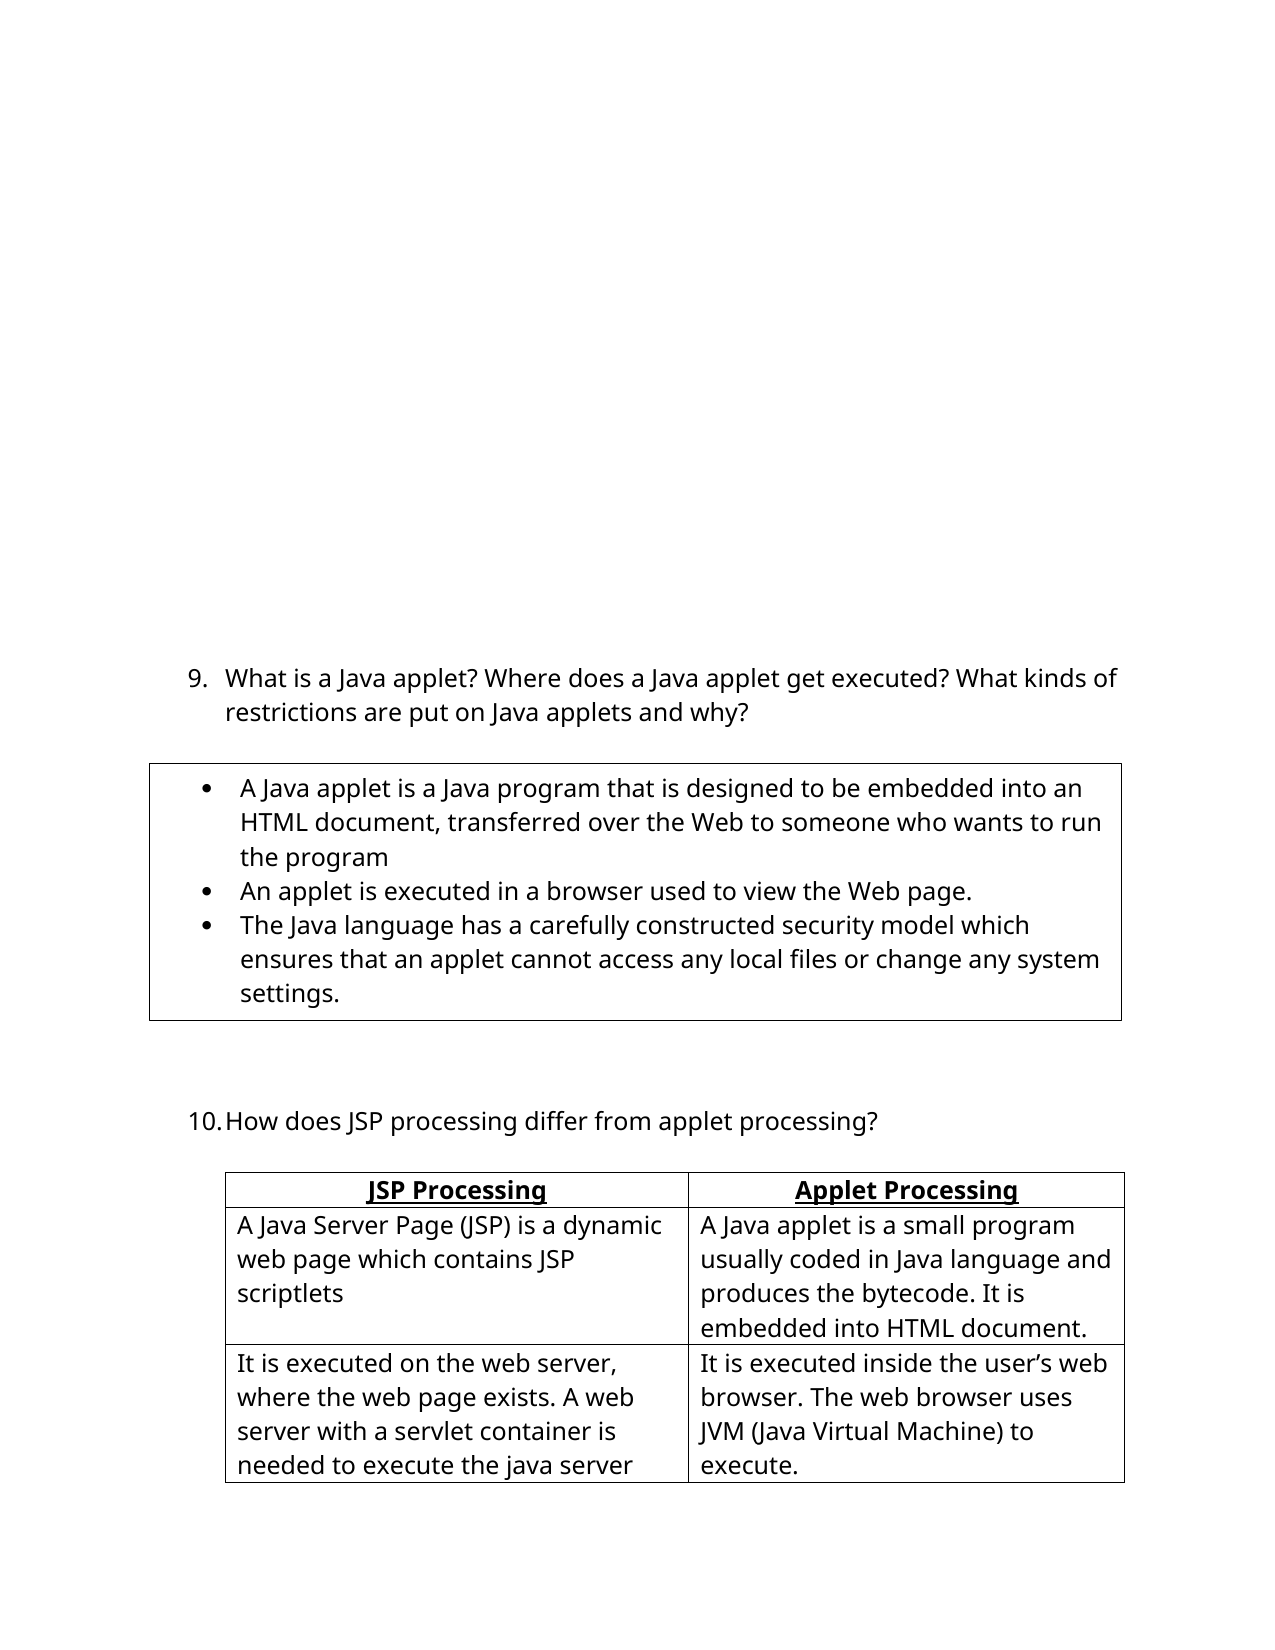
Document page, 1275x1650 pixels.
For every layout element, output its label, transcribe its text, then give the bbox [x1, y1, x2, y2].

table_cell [226, 1345, 688, 1482]
table_header Applet Processing [689, 1173, 1124, 1207]
table_cell A Java applet is a small program usually coded in Java language and produces the bytecode. It is embedded into HTML document. [689, 1208, 1124, 1344]
table_header JSP Processing [226, 1173, 688, 1207]
list How does JSP processing differ from applet processing? [187, 1104, 1125, 1138]
table_cell A Java Server Page (JSP) is a dynamic web page which contains JSP scriptlets [226, 1208, 688, 1344]
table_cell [689, 1345, 1124, 1482]
list What is a Java applet? Where does a Java applet get executed? What kinds of restrictions are put on Java applets and why? [187, 661, 1125, 729]
